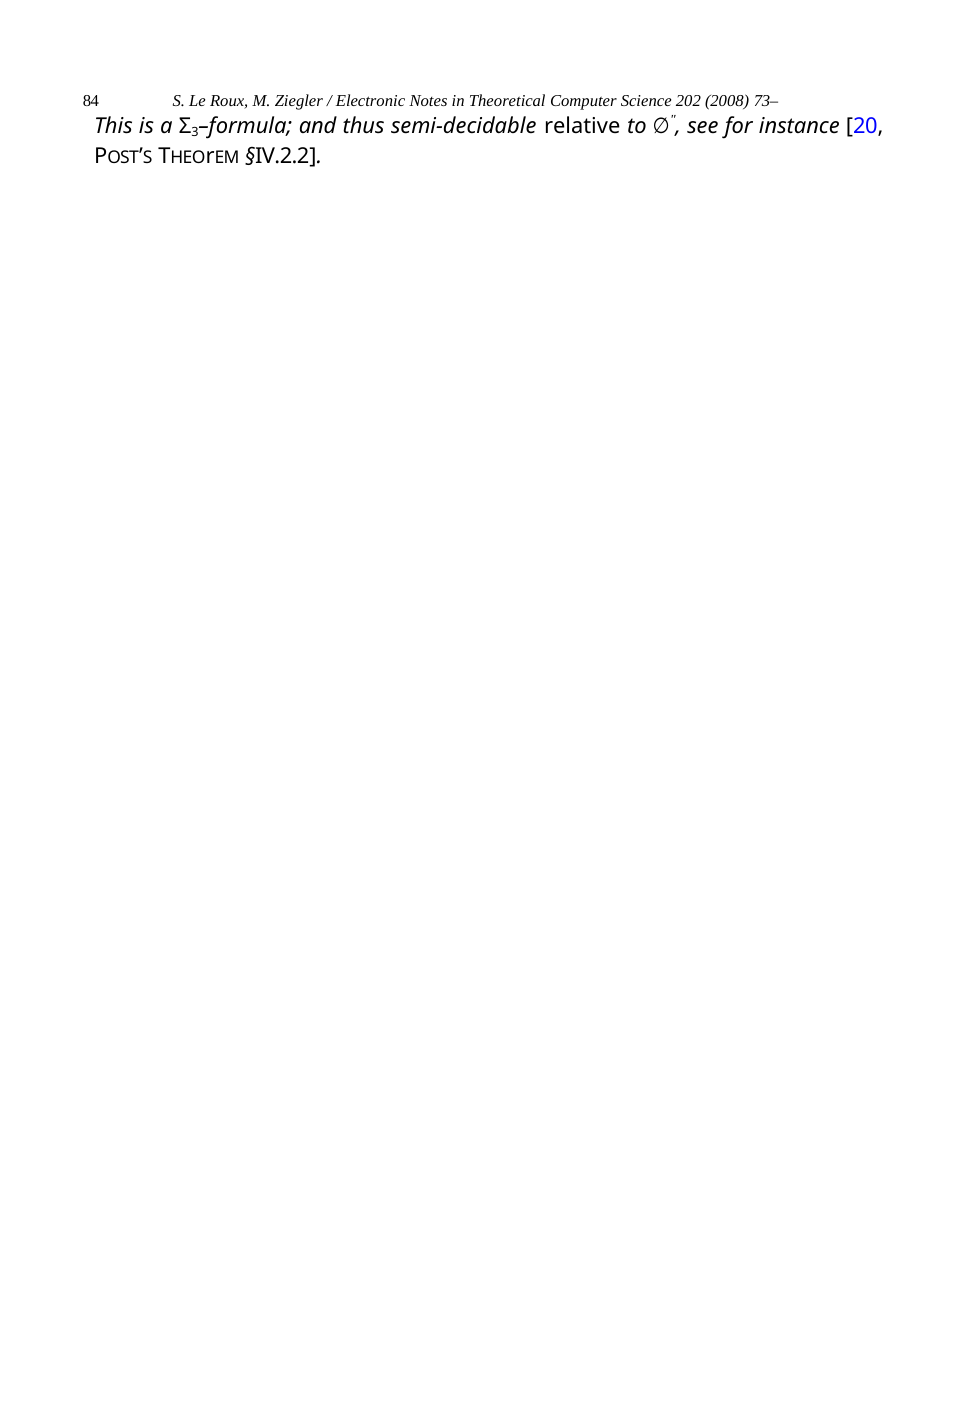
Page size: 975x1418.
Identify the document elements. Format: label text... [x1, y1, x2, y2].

text Post’s Theorem §IV.2.2]. [94, 140, 904, 169]
text This is a Σ3–formula; and thus semi-decidable relative to ∅'', see for instance [20, [94, 110, 904, 140]
